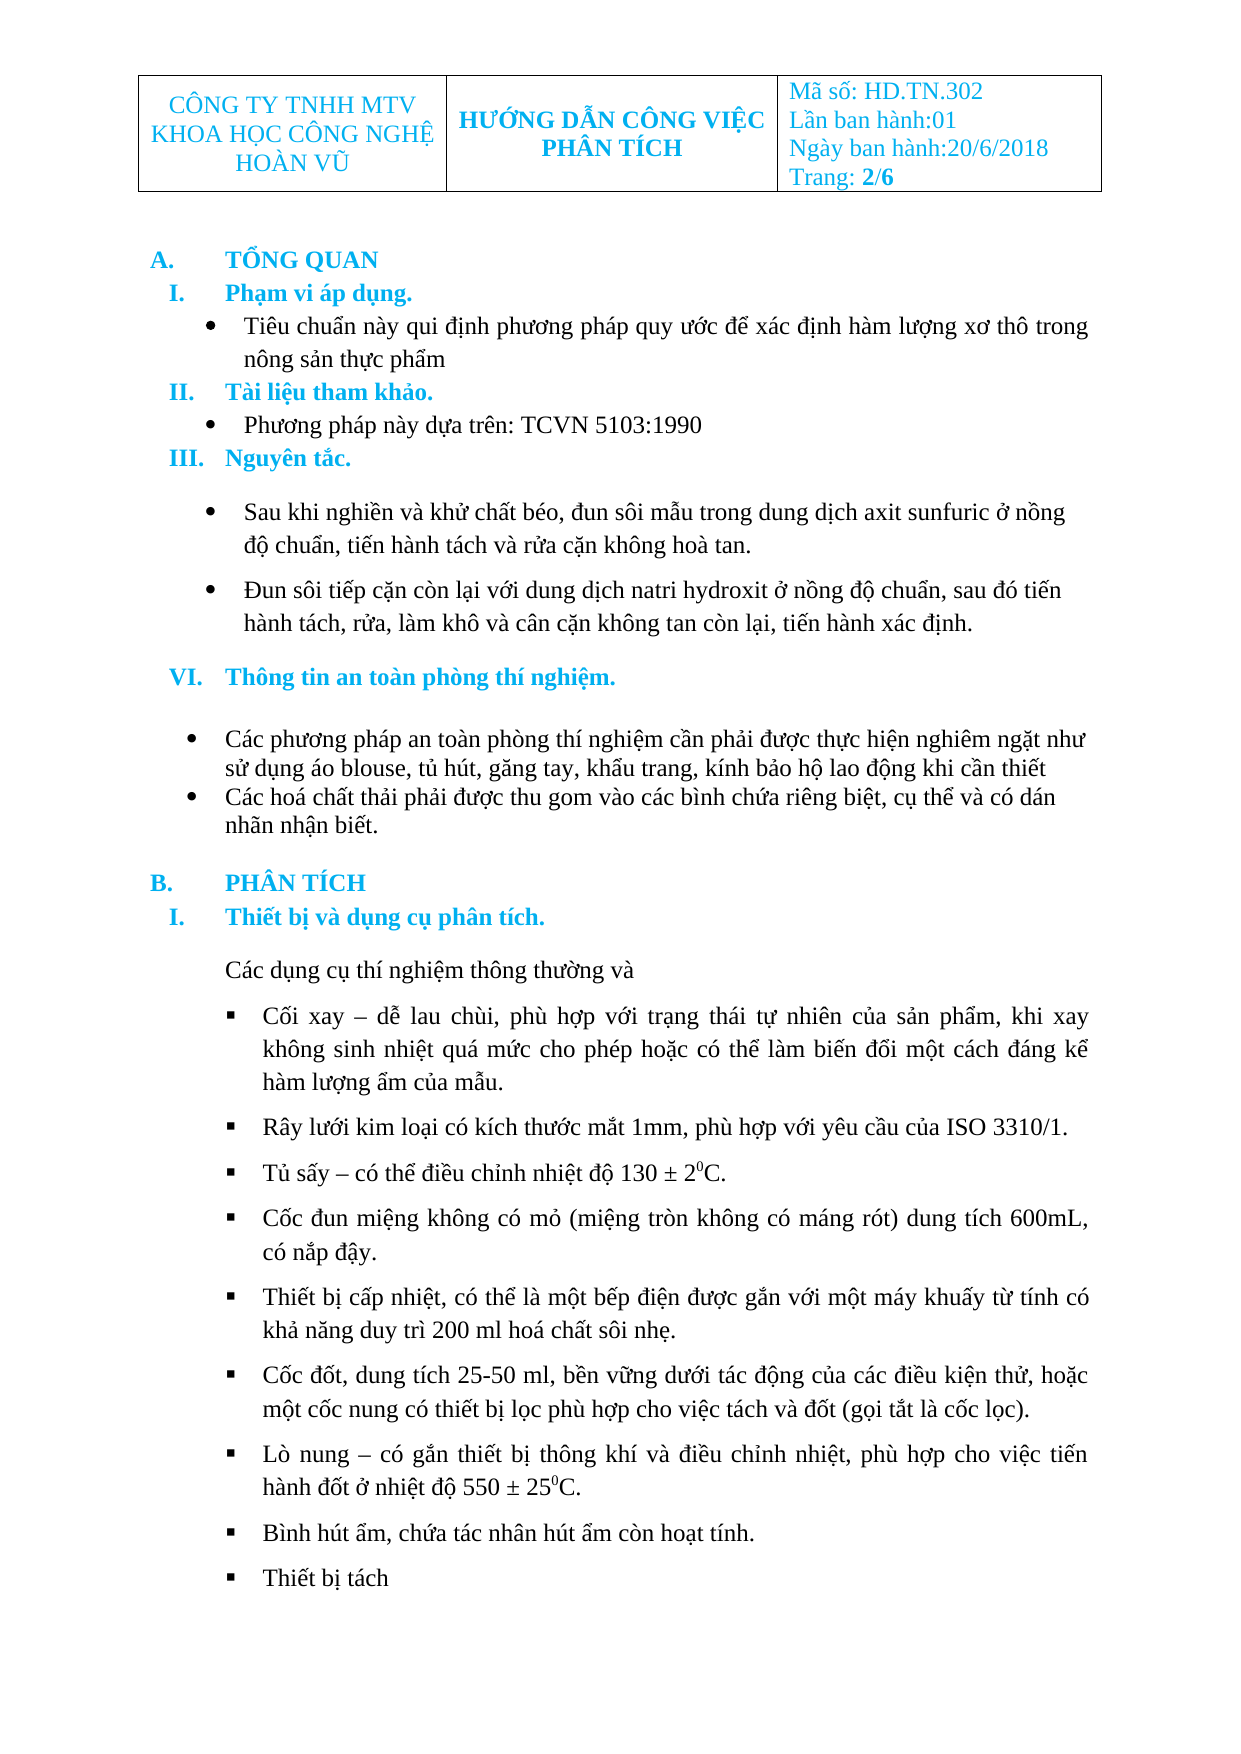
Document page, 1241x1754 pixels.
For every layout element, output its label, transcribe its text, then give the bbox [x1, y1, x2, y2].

list Tủ sấy – có thể điều chỉnh nhiệt độ 130 ± 20C. [225, 1158, 1090, 1187]
list PHÂN TÍCH [150, 868, 1090, 897]
list Phạm vi áp dụng. [169, 278, 1090, 307]
list Tài liệu tham khảo. [169, 377, 1090, 406]
list Đun sôi tiếp cặn còn lại với dung dịch natri hydroxit ở nồng độ chuẩn, sau đó tiến hành tách, rửa, làm khô và cân cặn không tan còn lại, tiến hành xác định. [206, 575, 1090, 637]
list TỔNG QUAN [150, 245, 1090, 273]
list Lò nung – có gắn thiết bị thông khí và điều chỉnh nhiệt, phù hợp cho việc tiến hành đốt ở nhiệt độ 550 ± 250C. [225, 1439, 1090, 1501]
list Thiết bị tách [225, 1563, 1090, 1592]
list Cốc đốt, dung tích 25-50 ml, bền vững dưới tác động của các điều kiện thử, hoặc một cốc nung có thiết bị lọc phù hợp cho việc tách và đốt (gọi tắt là cốc lọc). [225, 1361, 1090, 1422]
list Cối xay – dễ lau chùi, phù hợp với trạng thái tự nhiên của sản phẩm, khi xay không sinh nhiệt quá mức cho phép hoặc có thể làm biến đổi một cách đáng kể hàm lượng ẩm của mẫu. [225, 1001, 1090, 1096]
list Các phương pháp an toàn phòng thí nghiệm cần phải được thực hiện nghiêm ngặt như sử dụng áo blouse, tủ hút, găng tay, khẩu trang, kính bảo hộ lao động khi cần thiết [187, 724, 1090, 782]
list Sau khi nghiền và khử chất béo, đun sôi mẫu trong dung dịch axit sunfuric ở nồng độ chuẩn, tiến hành tách và rửa cặn không hoà tan. [206, 497, 1090, 558]
list Phương pháp này dựa trên: TCVN 5103:1990 [206, 410, 1090, 439]
list Thiết bị và dụng cụ phân tích. [169, 902, 1090, 930]
list Tiêu chuẩn này qui định phương pháp quy ước để xác định hàm lượng xơ thô trong nông sản thực phẩm [206, 311, 1090, 373]
list Rây lưới kim loại có kích thước mắt 1mm, phù hợp với yêu cầu của ISO 3310/1. [225, 1112, 1090, 1141]
list Cốc đun miệng không có mỏ (miệng tròn không có máng rót) dung tích 600mL, có nắp đậy. [225, 1203, 1090, 1265]
list Thiết bị cấp nhiệt, có thể là một bếp điện được gắn với một máy khuấy từ tính có khả năng duy trì 200 ml hoá chất sôi nhẹ. [225, 1282, 1090, 1344]
list Bình hút ẩm, chứa tác nhân hút ẩm còn hoạt tính. [225, 1518, 1090, 1546]
list Nguyên tắc. [169, 443, 1090, 472]
list Các hoá chất thải phải được thu gom vào các bình chứa riêng biệt, cụ thể và có dán nhãn nhận biết. [187, 782, 1090, 839]
text Các dụng cụ thí nghiệm thông thường và [150, 955, 1090, 984]
list Thông tin an toàn phòng thí nghiệm. [169, 662, 1090, 691]
